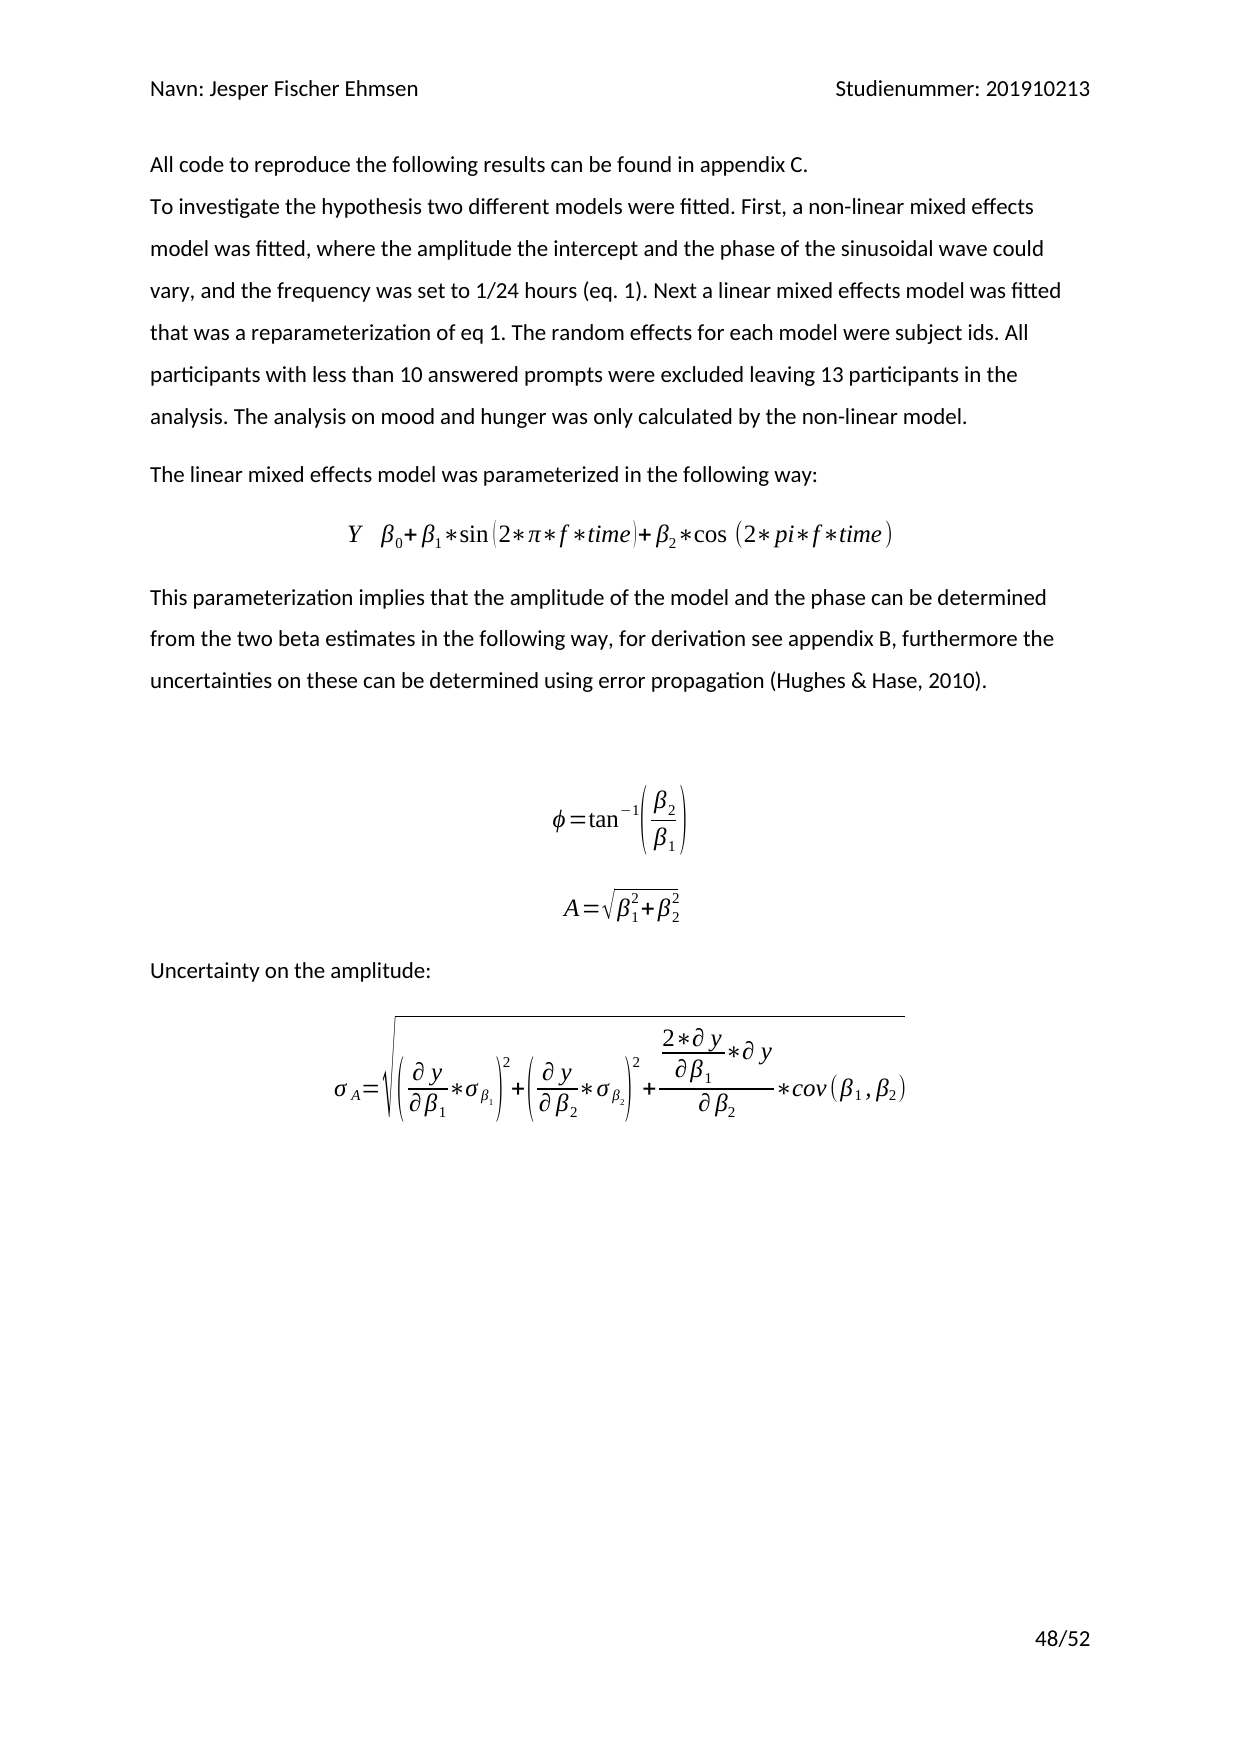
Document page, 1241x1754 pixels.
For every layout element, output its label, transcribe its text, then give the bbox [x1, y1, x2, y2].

text This parameterization implies that the amplitude of the model and the phase can be determined from the two beta estimates in the following way, for derivation see appendix B, furthermore the uncertainties on these can be determined using error propagation (Hughes & Hase, 2010). [150, 583, 1090, 694]
text Uncertainty on the amplitude: [150, 956, 1090, 984]
text All code to reproduce the following results can be found in appendix C. To investigate the hypothesis two different models were fitted. First, a non-linear mixed effects model was fitted, where the amplitude the intercept and the phase of the sinusoidal wave could vary, and the frequency was set to 1/24 hours (eq. 1). Next a linear mixed effects model was fitted that was a reparameterization of eq 1. The random effects for each model were subject ids. All participants with less than 10 answered prompts were excluded leaving 13 participants in the analysis. The analysis on mood and hunger was only calculated by the non-linear model. [150, 150, 1090, 430]
text The linear mixed effects model was parameterized in the following way: [150, 461, 1090, 488]
